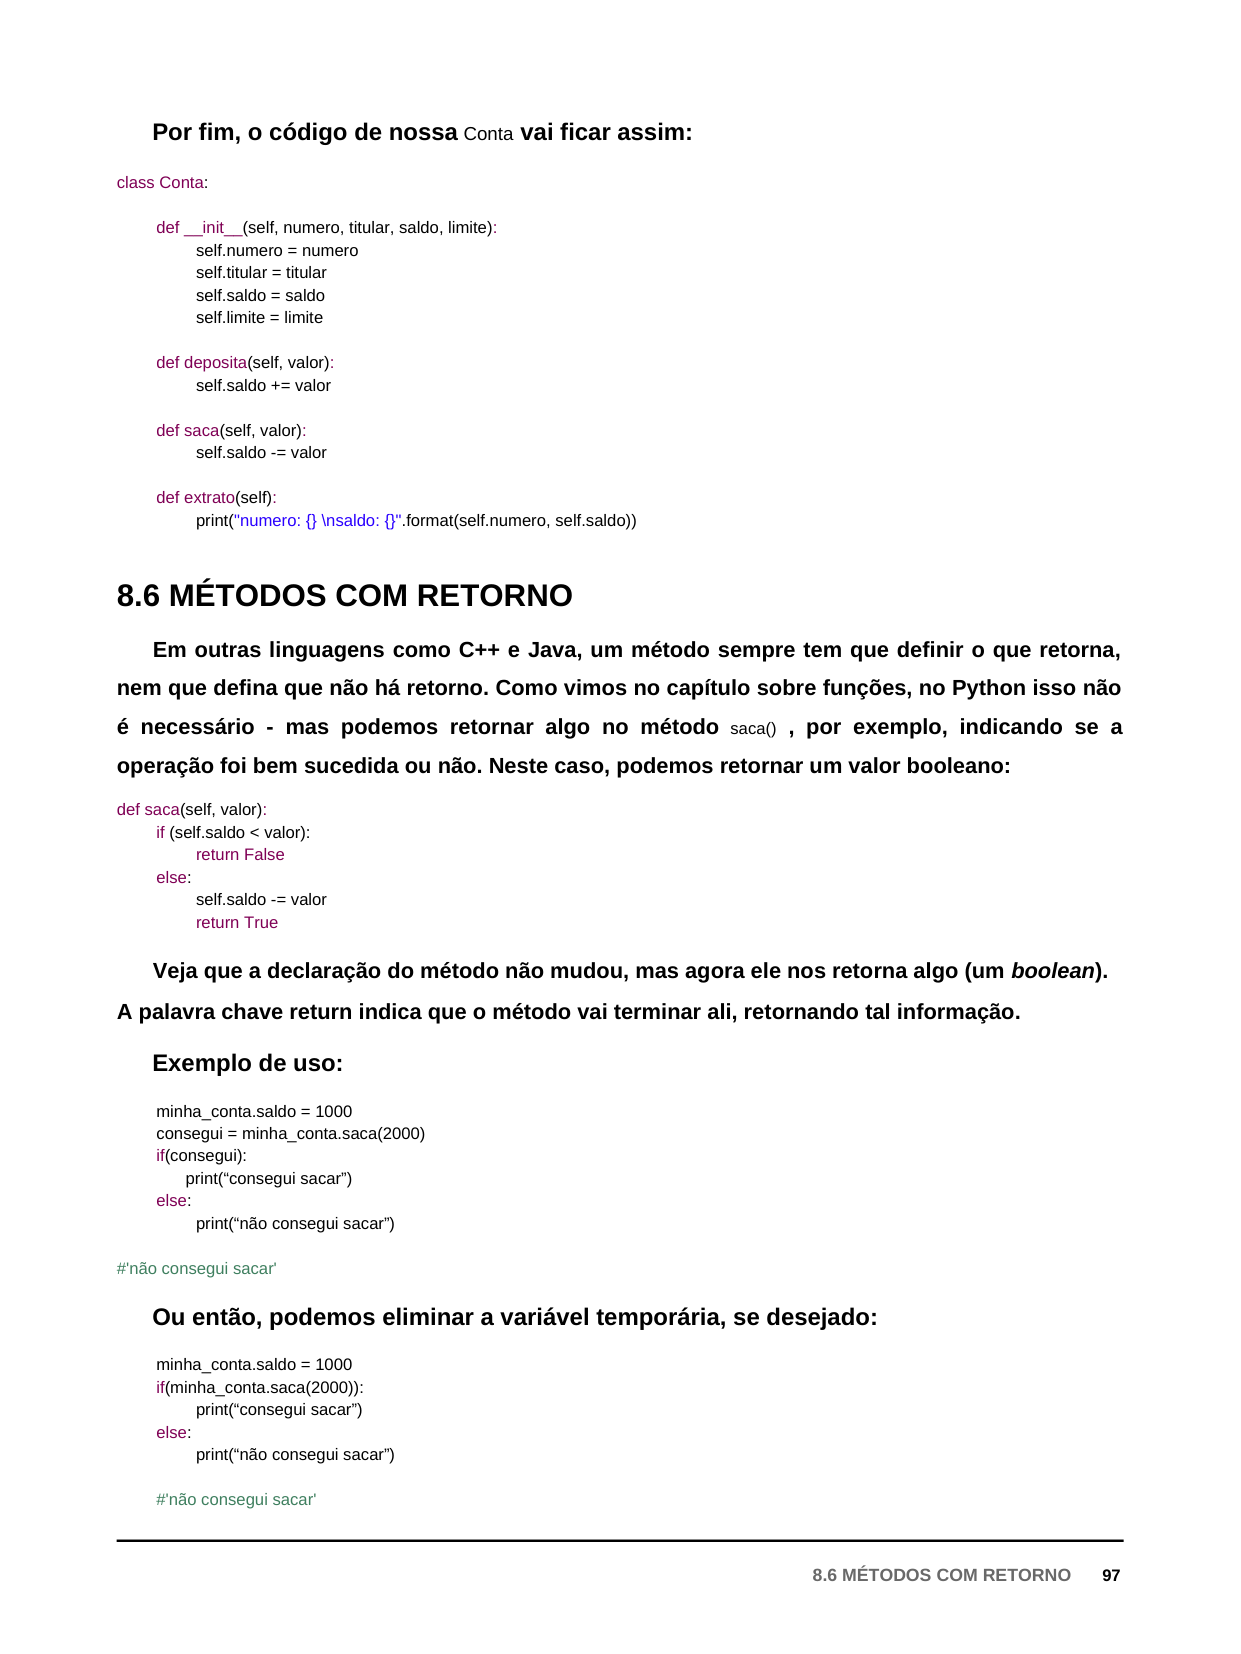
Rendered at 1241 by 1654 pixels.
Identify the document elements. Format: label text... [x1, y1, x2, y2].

text def __init__(self, numero, titular, saldo, limite): [156, 218, 1123, 237]
text self.titular = titular [196, 263, 1123, 282]
text Em outras linguagens como C++ e Java, um método sempre tem que definir o que retorna, nem que defina que não há retorno. Como vimos no capítulo sobre funções, no Python isso não é necessário - mas podemos retornar algo no método saca() , por exemplo, indicando se a operação foi bem sucedida ou não. Neste caso, podemos retornar um valor booleano: [117, 637, 1123, 778]
text minha_conta.saldo = 1000 [156, 1355, 1123, 1374]
text self.numero = numero [196, 240, 1123, 259]
text consegui = minha_conta.saca(2000) [156, 1124, 1123, 1143]
text self.saldo -= valor [196, 443, 1123, 462]
text def deposita(self, valor): [156, 353, 1123, 372]
text Ou então, podemos eliminar a variável temporária, se desejado: [152, 1302, 1123, 1330]
text if(minha_conta.saca(2000)): [156, 1377, 1123, 1397]
text print(“consegui sacar”) [196, 1400, 1123, 1419]
text print(“consegui sacar”) [185, 1169, 1123, 1188]
text minha_conta.saldo = 1000 [156, 1101, 1123, 1121]
text Veja que a declaração do método não mudou, mas agora ele nos retorna algo (um boolean). A palavra chave return indica que o método vai terminar ali, retornando tal informação. [117, 957, 1123, 1024]
text Exemplo de uso: [152, 1049, 1123, 1076]
text else: [156, 867, 1123, 887]
text Por fim, o código de nossa Conta vai ficar assim: [152, 117, 1123, 145]
text def saca(self, valor): [117, 800, 1123, 819]
text #'não consegui sacar' [156, 1490, 1123, 1509]
text class Conta: [117, 173, 1123, 192]
text print(“não consegui sacar”) [196, 1214, 1123, 1233]
text else: [156, 1191, 1123, 1210]
text print(“não consegui sacar”) [196, 1445, 1123, 1464]
text return True [196, 912, 1123, 932]
text self.saldo = saldo [196, 285, 1123, 304]
text if (self.saldo < valor): [156, 822, 1123, 842]
text #'não consegui sacar' [117, 1259, 1123, 1278]
text self.saldo += valor [196, 375, 1123, 394]
text else: [156, 1422, 1123, 1442]
text 8.6 MÉTODOS COM RETORNO 97 [812, 1564, 1123, 1585]
text self.saldo -= valor [196, 890, 1123, 909]
text return False [196, 845, 1123, 864]
text 8.6 MÉTODOS COM RETORNO [117, 577, 1123, 613]
text self.limite = limite [196, 308, 1123, 327]
text print("numero: {} \nsaldo: {}".format(self.numero, self.saldo)) [196, 510, 1123, 529]
text def extrato(self): [156, 488, 1123, 507]
text def saca(self, valor): [156, 420, 1123, 439]
text if(consegui): [156, 1146, 1123, 1165]
